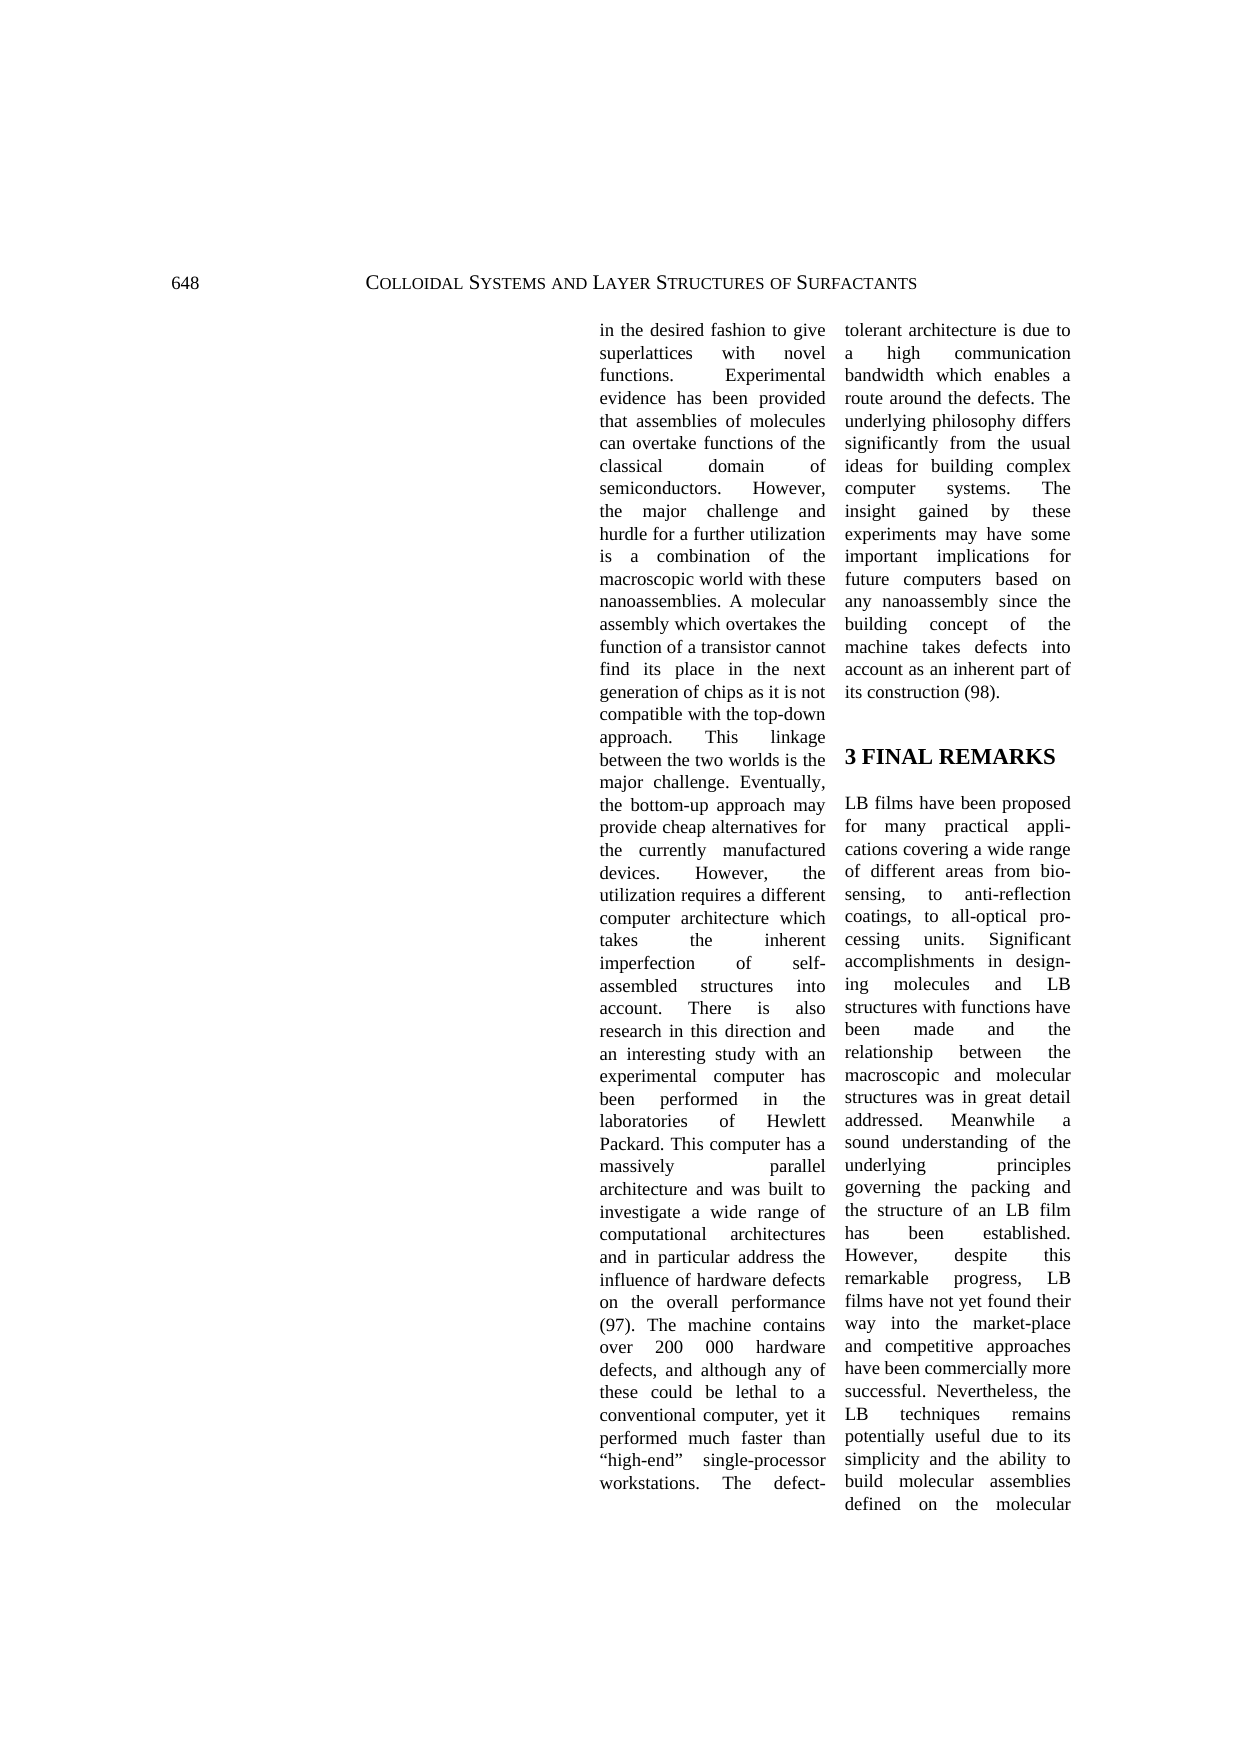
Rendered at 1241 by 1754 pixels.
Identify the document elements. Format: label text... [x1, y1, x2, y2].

text 3 FINAL REMARKS [844, 743, 1071, 769]
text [844, 319, 1071, 702]
